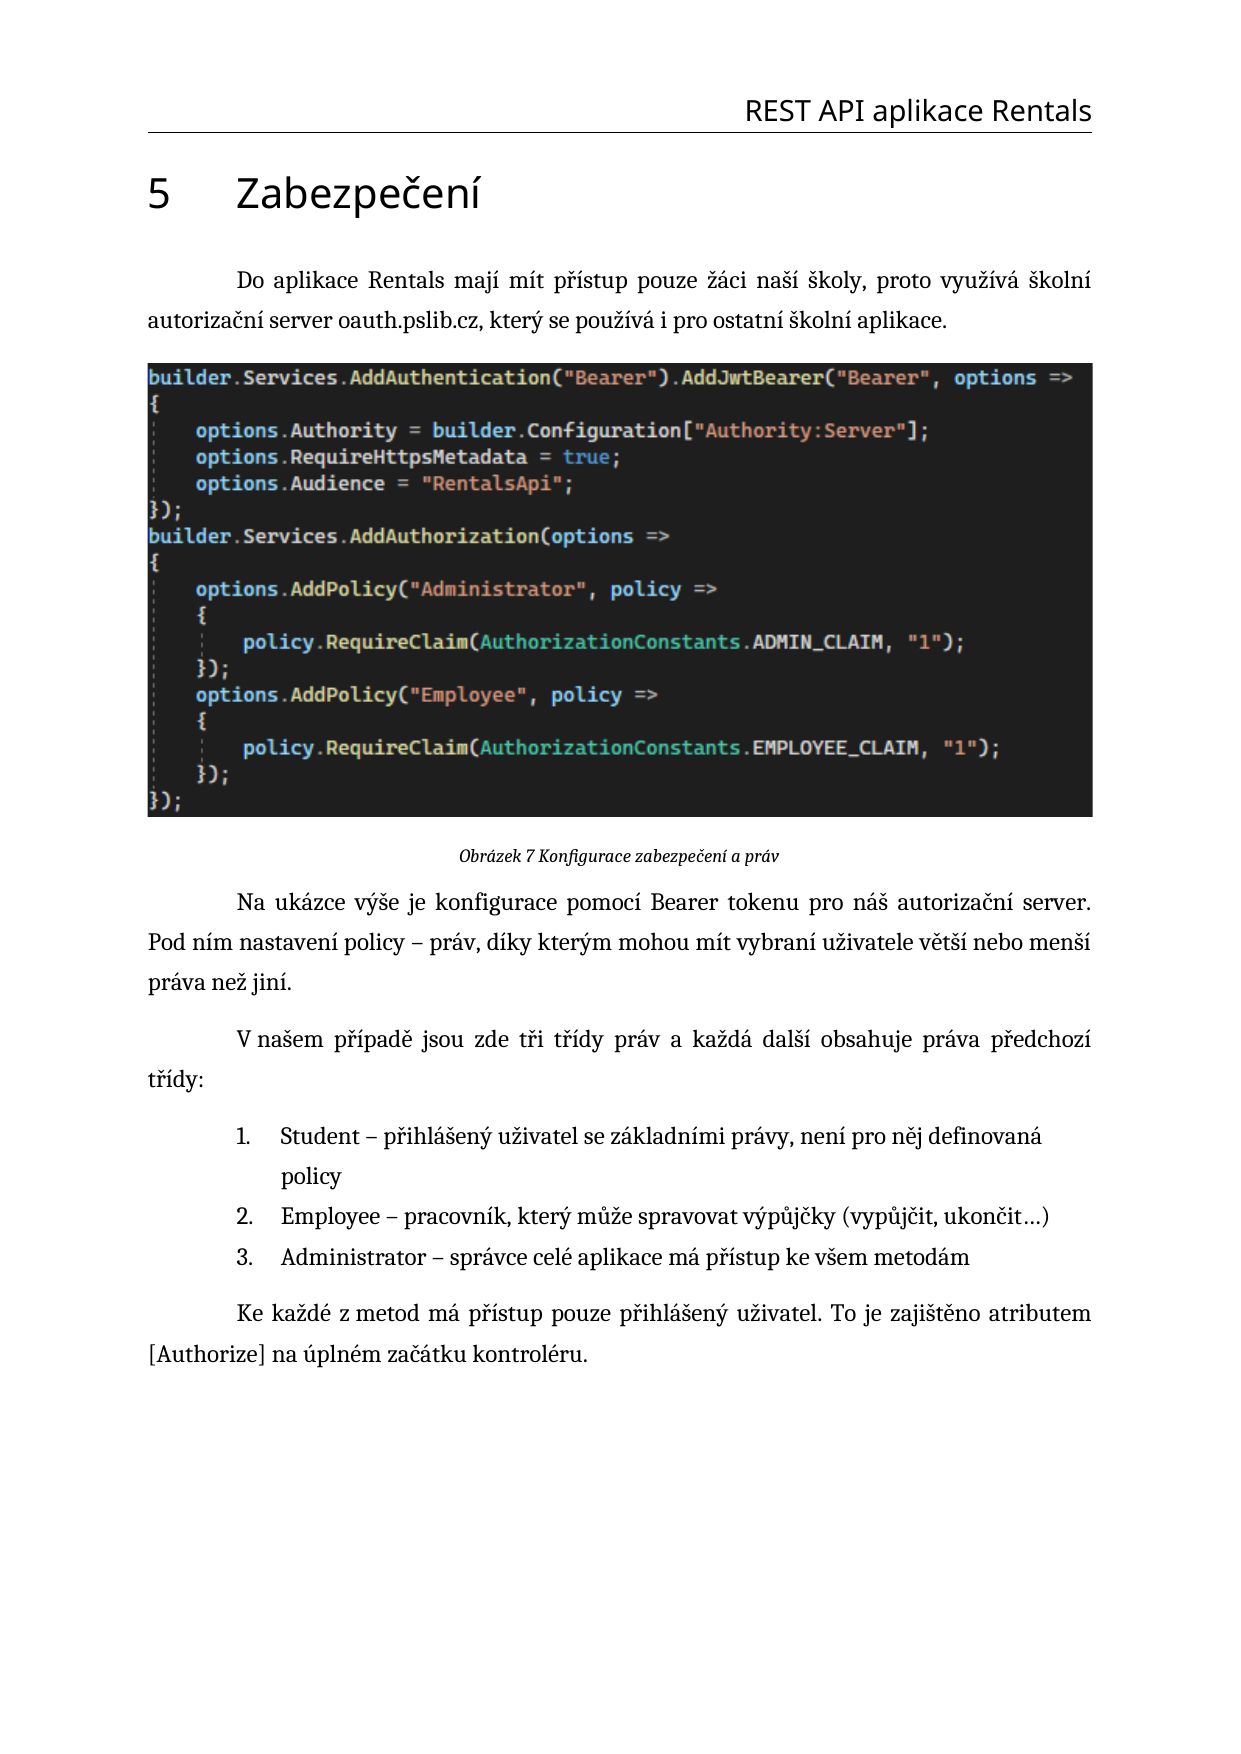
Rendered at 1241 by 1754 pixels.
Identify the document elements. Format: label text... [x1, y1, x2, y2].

text Na ukázce výše je konfigurace pomocí Bearer tokenu pro náš autorizační server. Pod ním nastavení policy – práv, díky kterým mohou mít vybraní uživatele větší nebo menší práva než jiní. [148, 887, 1092, 997]
subtitle Zabezpečení [148, 164, 1092, 221]
list Employee – pracovník, který může spravovat výpůjčky (vypůjčit, ukončit…) [236, 1202, 1092, 1231]
text Ke každé z metod má přístup pouze přihlášený uživatel. To je zajištěno atributem [Authorize] na úplném začátku kontroléru. [148, 1299, 1092, 1368]
list Administrator – správce celé aplikace má přístup ke všem metodám [236, 1242, 1092, 1271]
picture [147, 363, 1093, 817]
list Student – přihlášený uživatel se základními právy, není pro něj definovaná policy [236, 1122, 1092, 1191]
text V našem případě jsou zde tři třídy práv a každá další obsahuje práva předchozí třídy: [148, 1025, 1092, 1094]
text Do aplikace Rentals mají mít přístup pouze žáci naší školy, proto využívá školní autorizační server oauth.pslib.cz, který se používá i pro ostatní školní aplikace. [148, 266, 1092, 335]
